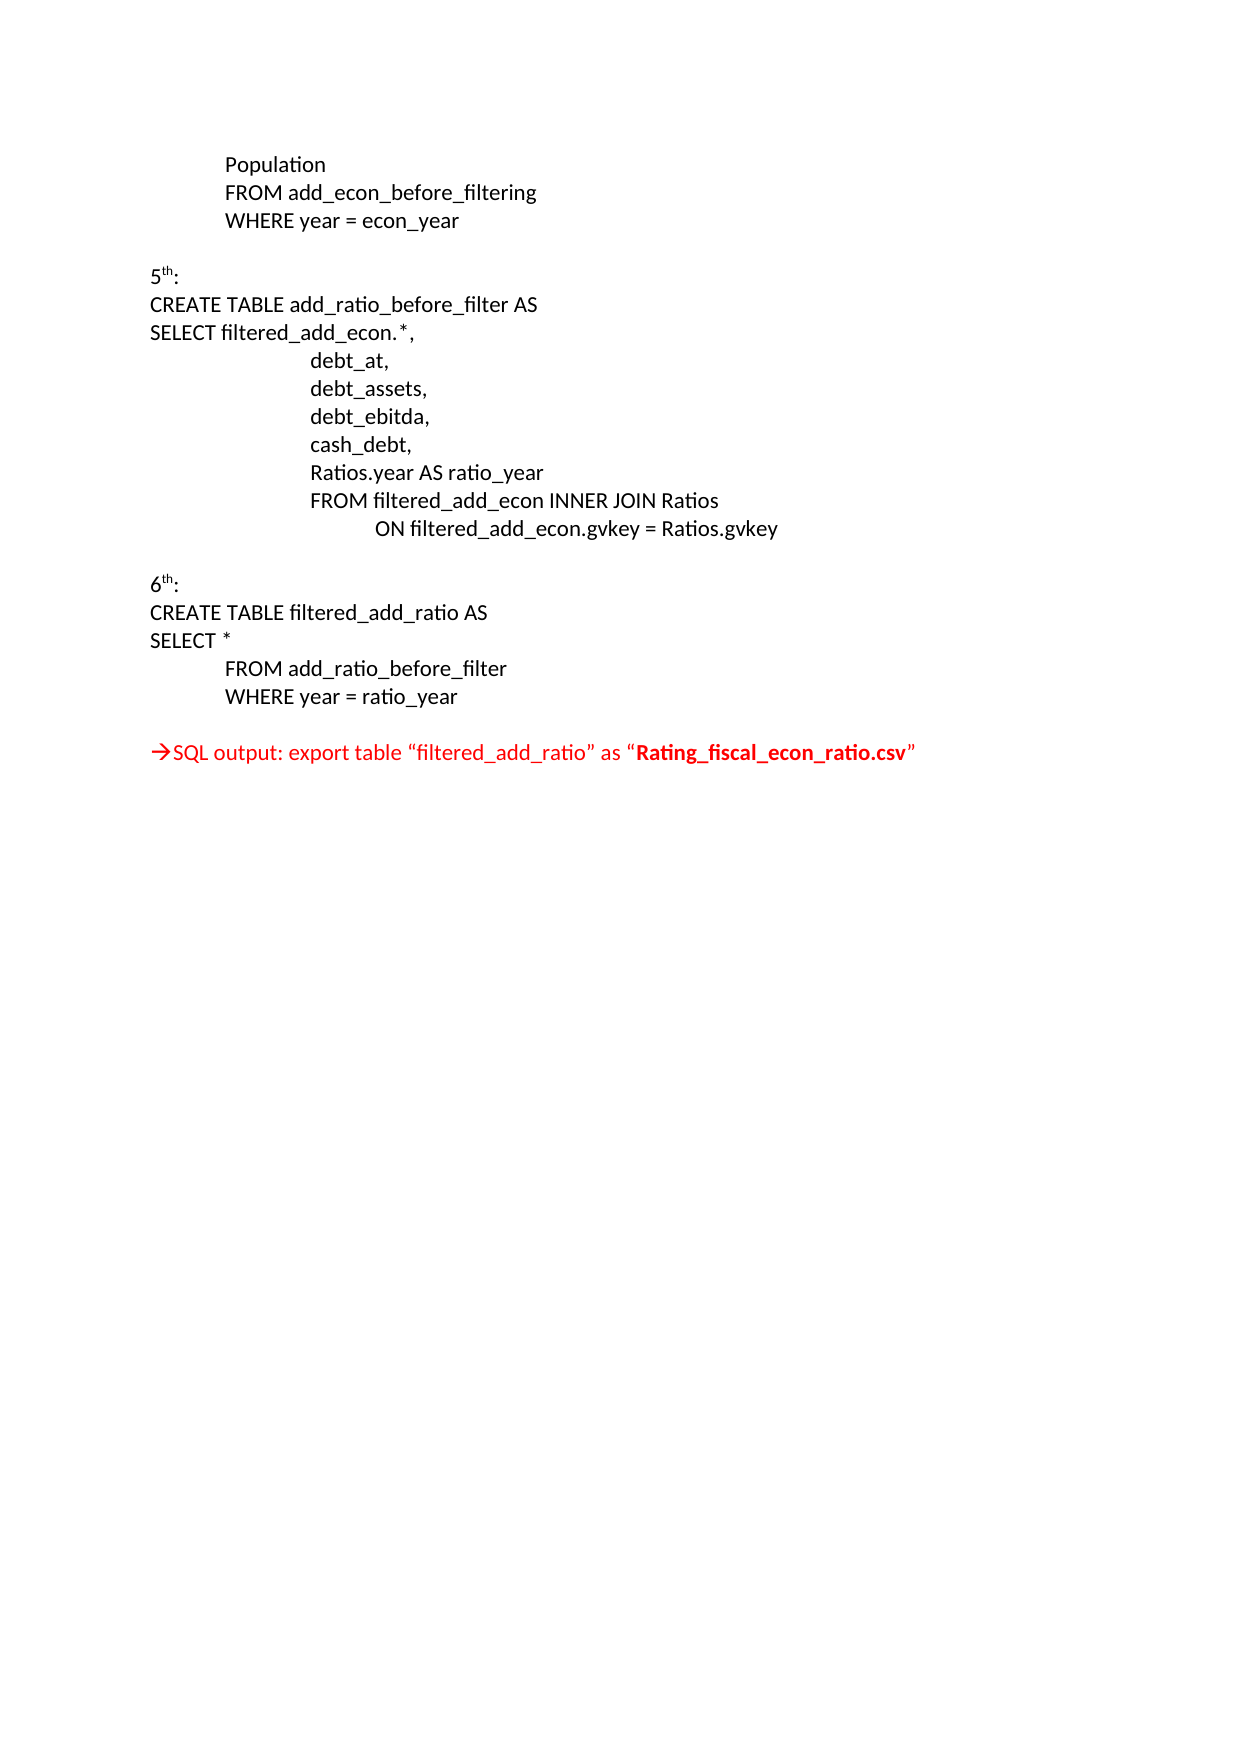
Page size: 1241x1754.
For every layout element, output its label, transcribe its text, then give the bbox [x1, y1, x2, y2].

text debt_assets, [150, 374, 1090, 402]
text CREATE TABLE filtered_add_ratio AS [150, 598, 1090, 626]
text 6th: [150, 570, 1090, 598]
text WHERE year = econ_year [150, 206, 1090, 234]
text ON filtered_add_econ.gvkey = Ratios.gvkey [150, 514, 1090, 542]
text debt_ebitda, [150, 402, 1090, 430]
text Ratios.year AS ratio_year [150, 458, 1090, 486]
text cash_debt, [150, 430, 1090, 458]
text SELECT filtered_add_econ.*, [150, 318, 1090, 346]
text FROM add_econ_before_filtering [150, 178, 1090, 206]
text SQL output: export table “filtered_add_ratio” as “Rating_fiscal_econ_ratio.csv” [150, 738, 1090, 766]
text 5th: [150, 262, 1090, 290]
text Population [150, 150, 1090, 178]
text FROM filtered_add_econ INNER JOIN Ratios [150, 486, 1090, 514]
text FROM add_ratio_before_filter [150, 654, 1090, 682]
text SELECT * [150, 626, 1090, 654]
text debt_at, [150, 346, 1090, 374]
text CREATE TABLE add_ratio_before_filter AS [150, 290, 1090, 318]
text WHERE year = ratio_year [150, 682, 1090, 710]
